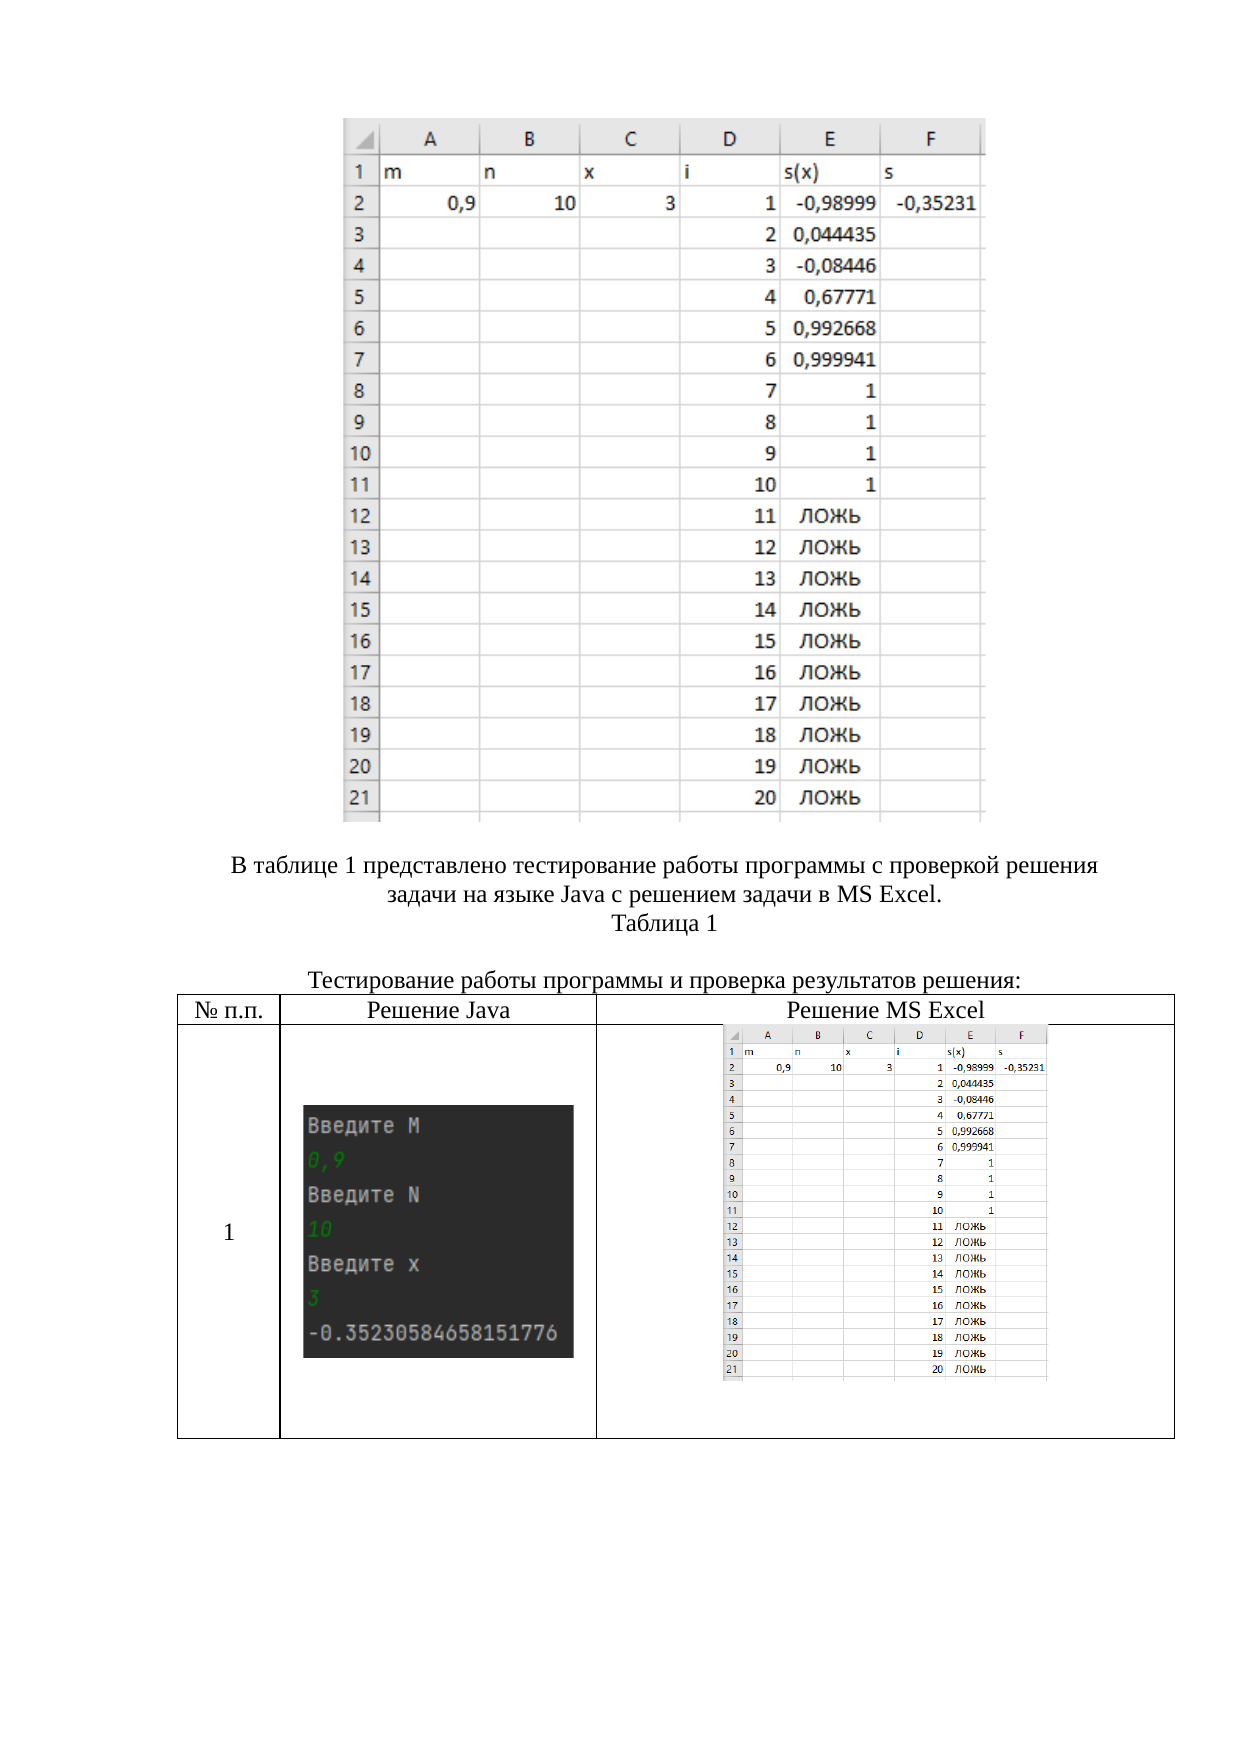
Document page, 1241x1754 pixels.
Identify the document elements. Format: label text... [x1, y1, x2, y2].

table_cell [597, 1025, 1174, 1438]
table_header № п.п. [178, 995, 279, 1024]
picture [303, 1105, 574, 1358]
picture [723, 1024, 1049, 1381]
text В таблице 1 представлено тестирование работы программы с проверкой решения [177, 850, 1152, 879]
table_header Решение MS Excel [597, 995, 1174, 1024]
picture [343, 118, 986, 822]
table_cell 1 [178, 1025, 279, 1438]
text задачи на языке Java с решением задачи в MS Excel. [177, 879, 1152, 908]
table_cell [281, 1025, 596, 1438]
text Тестирование работы программы и проверка результатов решения: [177, 965, 1152, 994]
text Таблица 1 [177, 908, 1152, 936]
table_header Решение Java [281, 995, 596, 1024]
